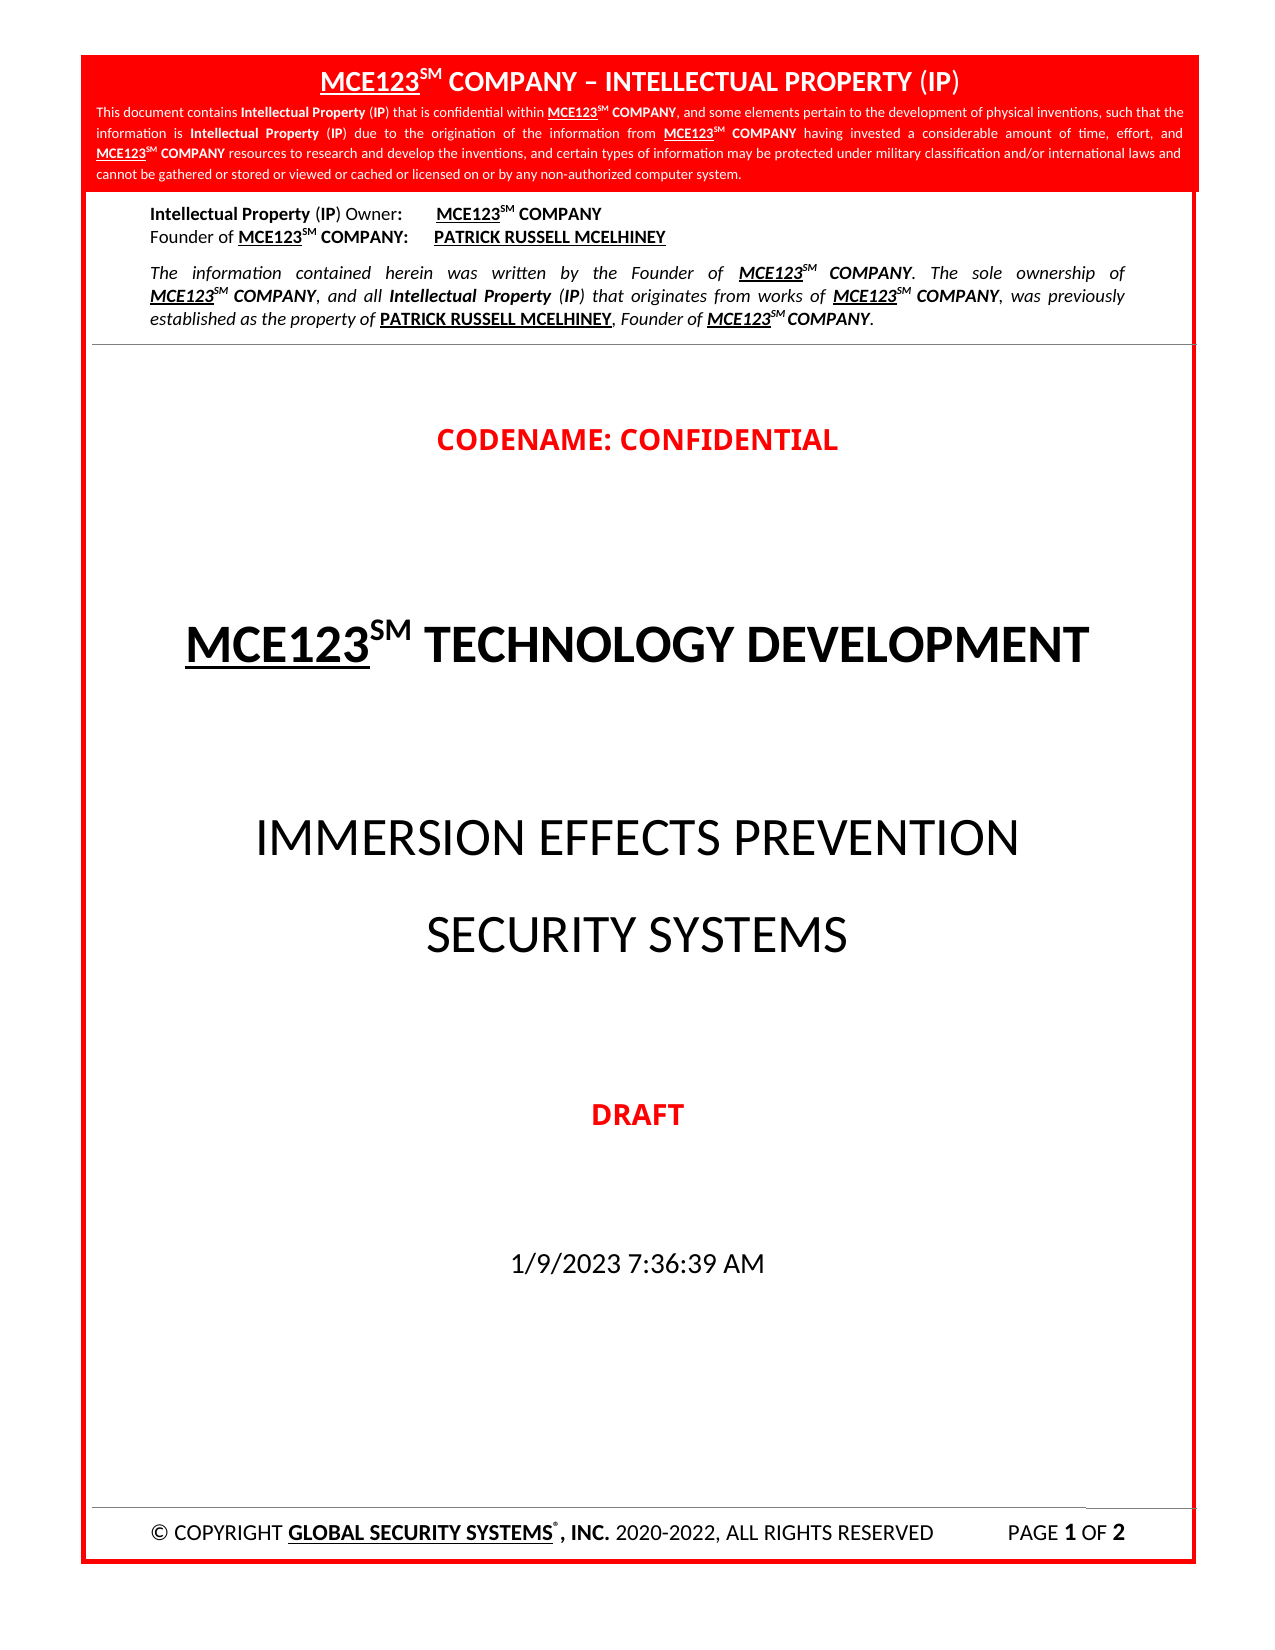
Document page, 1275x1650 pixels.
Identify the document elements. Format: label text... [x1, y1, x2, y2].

text CODENAME: CONFIDENTIAL [150, 419, 1125, 459]
text IMMERSION EFFECTS PREVENTION [150, 803, 1125, 869]
text SECURITY SYSTEMS [150, 900, 1125, 966]
text 1/9/2023 7:36:39 AM [150, 1245, 1125, 1281]
text DRAFT [150, 1094, 1125, 1133]
text MCE123SM TECHNOLOGY DEVELOPMENT [150, 609, 1125, 676]
